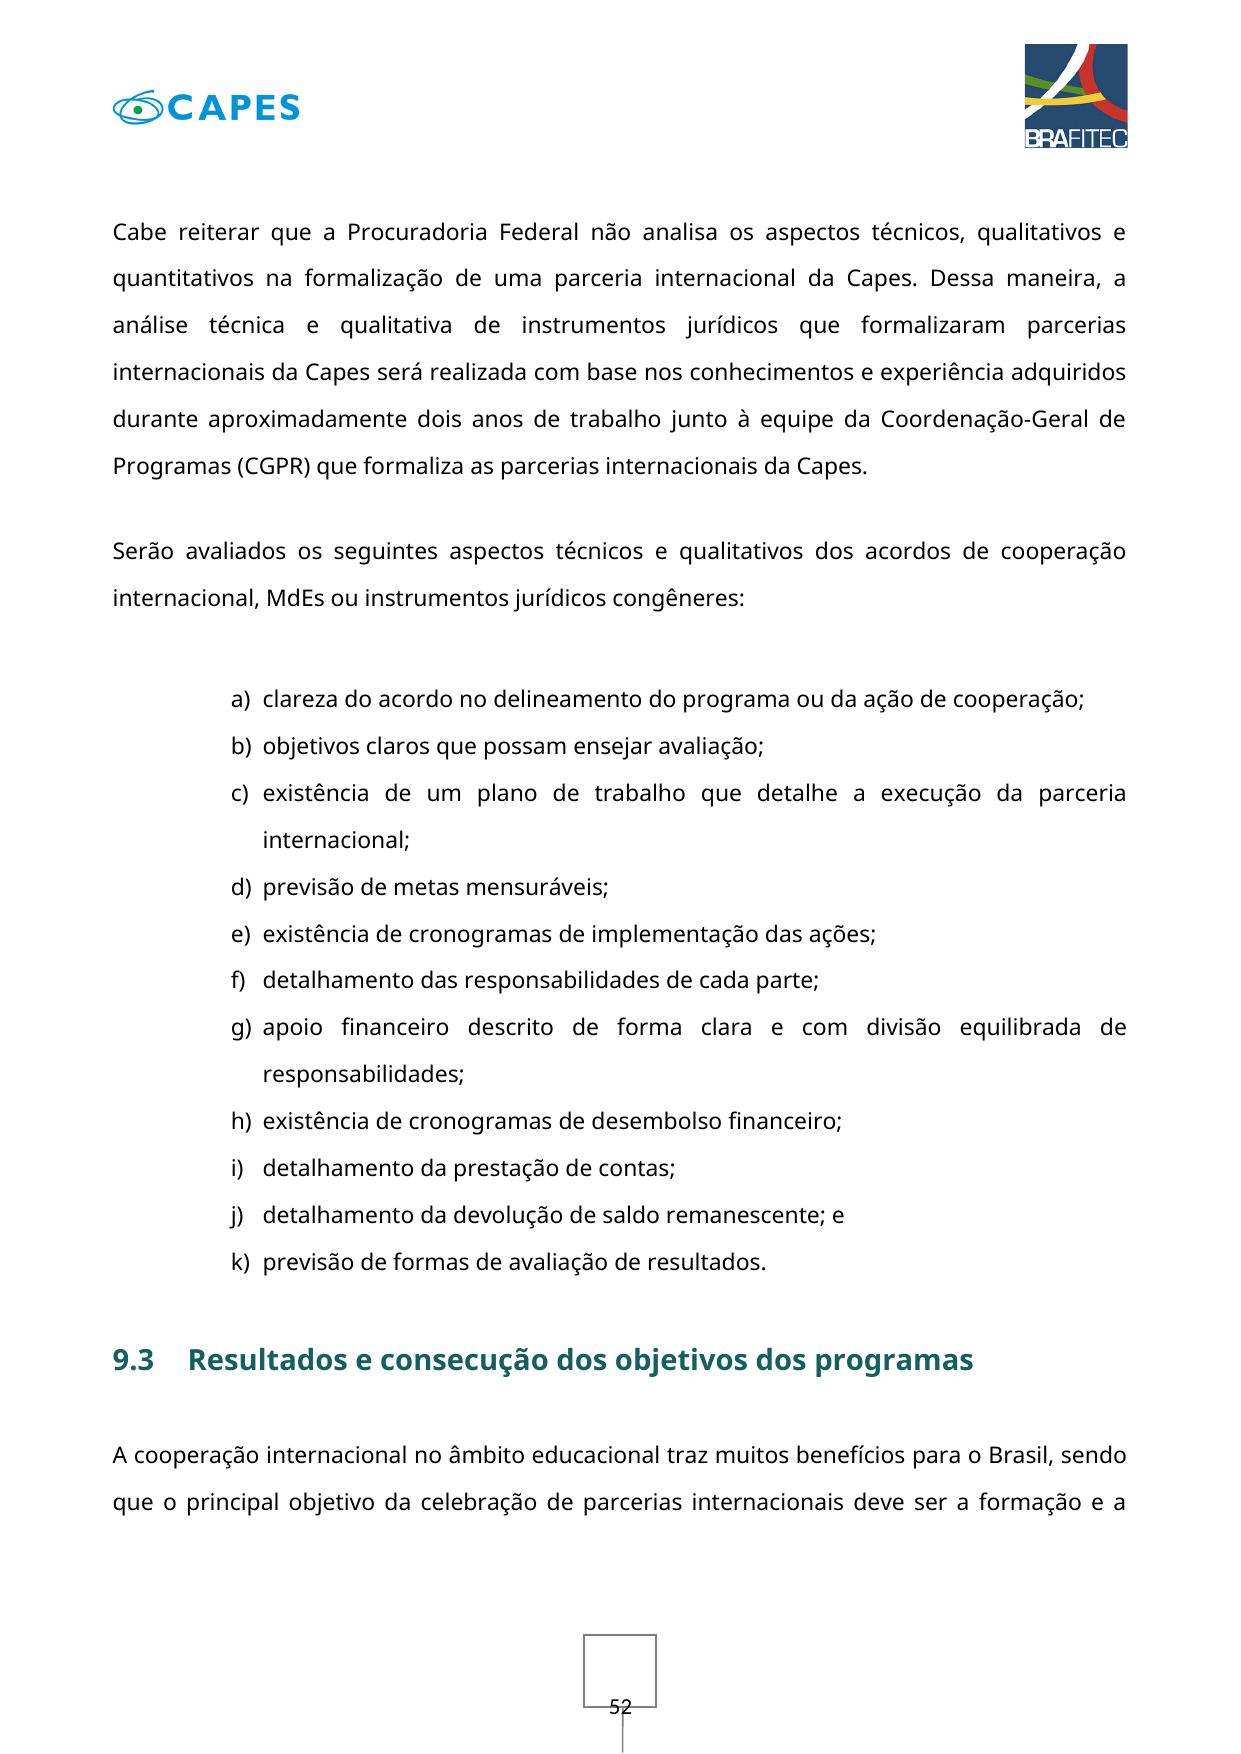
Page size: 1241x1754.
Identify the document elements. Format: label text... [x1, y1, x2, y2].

picture [112, 88, 301, 127]
list existência de cronogramas de implementação das ações; [231, 918, 1128, 949]
picture [122, 101, 157, 121]
list Resultados e consecução dos objetivos dos programas [112, 1339, 1128, 1379]
picture [1024, 44, 1128, 148]
list detalhamento das responsabilidades de cada parte; [231, 964, 1128, 996]
list apoio financeiro descrito de forma clara e com divisão equilibrada de responsabilidades; [231, 1011, 1128, 1089]
list previsão de metas mensuráveis; [231, 871, 1128, 902]
list detalhamento da prestação de contas; [231, 1152, 1128, 1183]
list objetivos claros que possam ensejar avaliação; [231, 730, 1128, 761]
picture [147, 100, 161, 111]
list existência de cronogramas de desembolso financeiro; [231, 1105, 1128, 1136]
list clareza do acordo no delineamento do programa ou da ação de cooperação; [231, 683, 1128, 714]
text Cabe reiterar que a Procuradoria Federal não analisa os aspectos técnicos, qualitativos e quantitativos na formalização de uma parceria internacional da Capes. Dessa maneira, a análise técnica e qualitativa de instrumentos jurídicos que formalizaram parcerias internacionais da Capes será realizada com base nos conhecimentos e experiência adquiridos durante aproximadamente dois anos de trabalho junto à equipe da Coordenação-Geral de Programas (CGPR) que formaliza as parcerias internacionais da Capes. [112, 215, 1128, 481]
picture [115, 101, 126, 112]
list existência de um plano de trabalho que detalhe a execução da parceria internacional; [231, 777, 1128, 855]
list previsão de formas de avaliação de resultados. [231, 1246, 1128, 1277]
list detalhamento da devolução de saldo remanescente; e [231, 1199, 1128, 1230]
text Serão avaliados os seguintes aspectos técnicos e qualitativos dos acordos de cooperação internacional, MdEs ou instrumentos jurídicos congêneres: [112, 535, 1128, 613]
